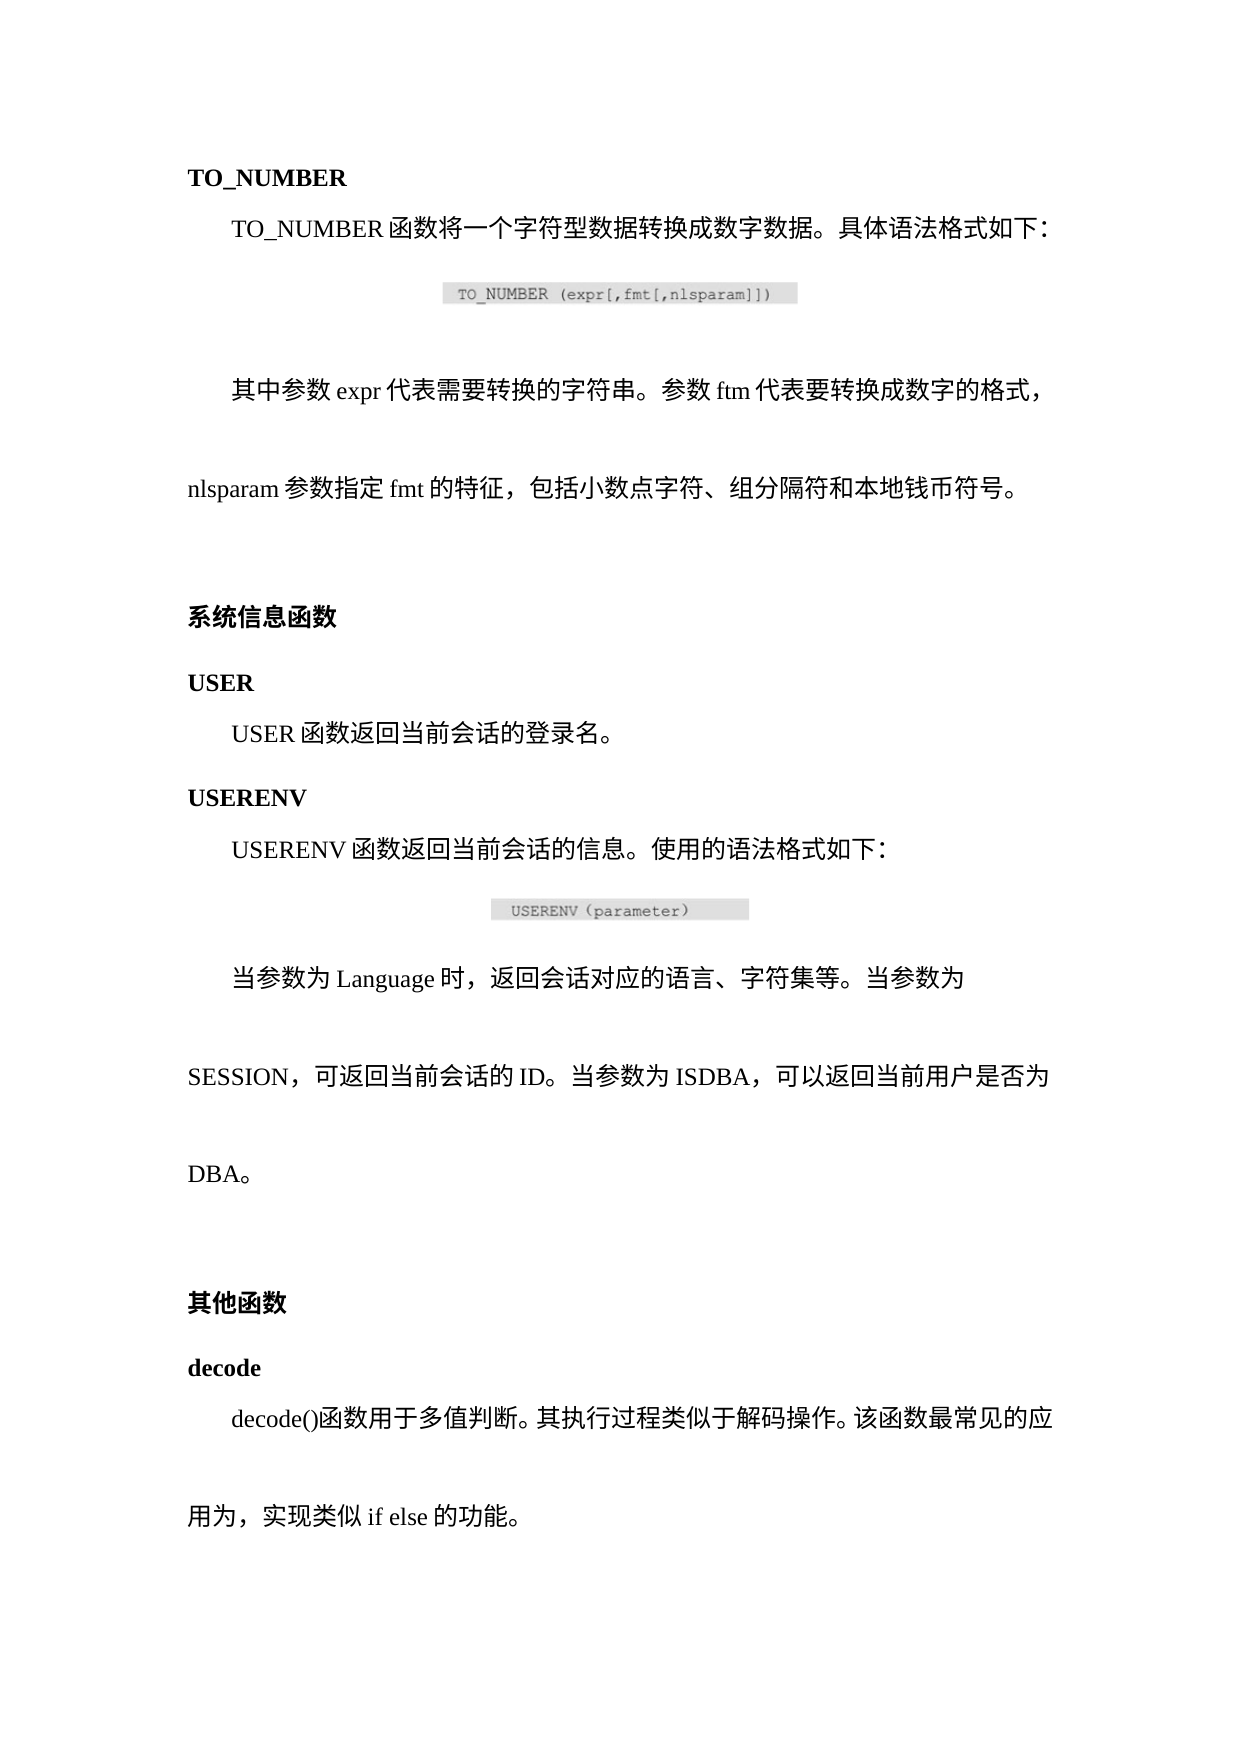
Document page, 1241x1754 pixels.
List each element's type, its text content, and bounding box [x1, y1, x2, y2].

text decode()函数用于多值判断。其执行过程类似于解码操作。该函数最常见的应用为，实现类似if else的功能。 [187, 1384, 1053, 1547]
subtitle TO_NUMBER [187, 162, 1053, 194]
subtitle 其他函数 [187, 1269, 1053, 1334]
subtitle 系统信息函数 [187, 583, 1053, 648]
text USERENV函数返回当前会话的信息。使用的语法格式如下： [187, 815, 1053, 880]
text 当参数为Language时，返回会话对应的语言、字符集等。当参数为SESSION，可返回当前会话的ID。当参数为ISDBA，可以返回当前用户是否为DBA。 [187, 944, 1053, 1204]
text TO_NUMBER函数将一个字符型数据转换成数字数据。具体语法格式如下： [187, 194, 1053, 259]
subtitle decode [187, 1352, 1053, 1384]
text USER函数返回当前会话的登录名。 [187, 699, 1053, 764]
subtitle USERENV [187, 782, 1053, 815]
picture [442, 277, 798, 315]
text 其中参数expr代表需要转换的字符串。参数ftm代表要转换成数字的格式，nlsparam参数指定fmt的特征，包括小数点字符、组分隔符和本地钱币符号。 [187, 356, 1053, 519]
subtitle USER [187, 667, 1053, 699]
picture [491, 897, 750, 929]
